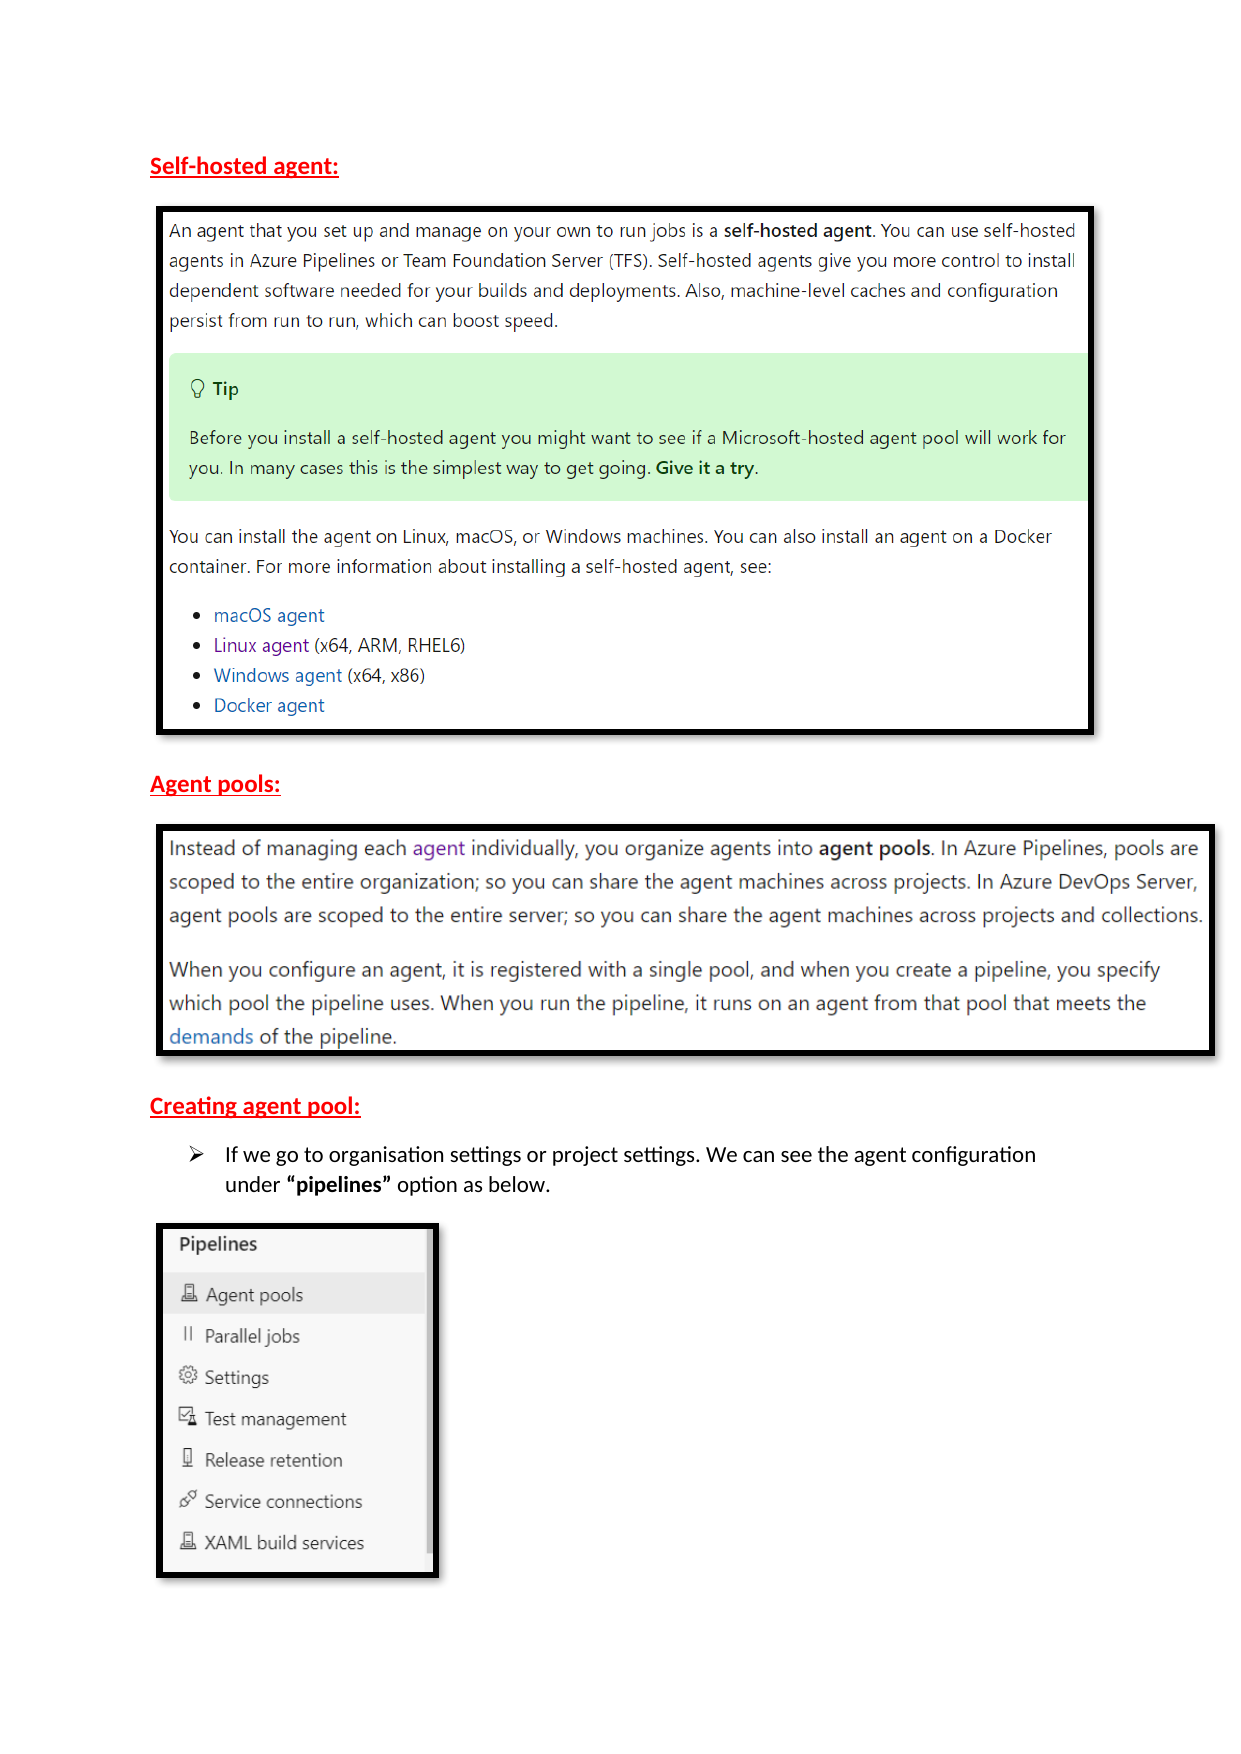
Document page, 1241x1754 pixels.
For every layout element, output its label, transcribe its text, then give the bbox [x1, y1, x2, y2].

text Self-hosted agent: [150, 150, 1090, 181]
list If we go to organisation settings or project settings. We can see the agent configuration under “pipelines” option as below. [187, 1140, 1090, 1198]
picture [163, 831, 1209, 1050]
text Agent pools: [150, 768, 1090, 799]
picture [163, 1229, 433, 1572]
text Creating agent pool: [150, 1090, 1090, 1121]
picture [163, 212, 1088, 729]
